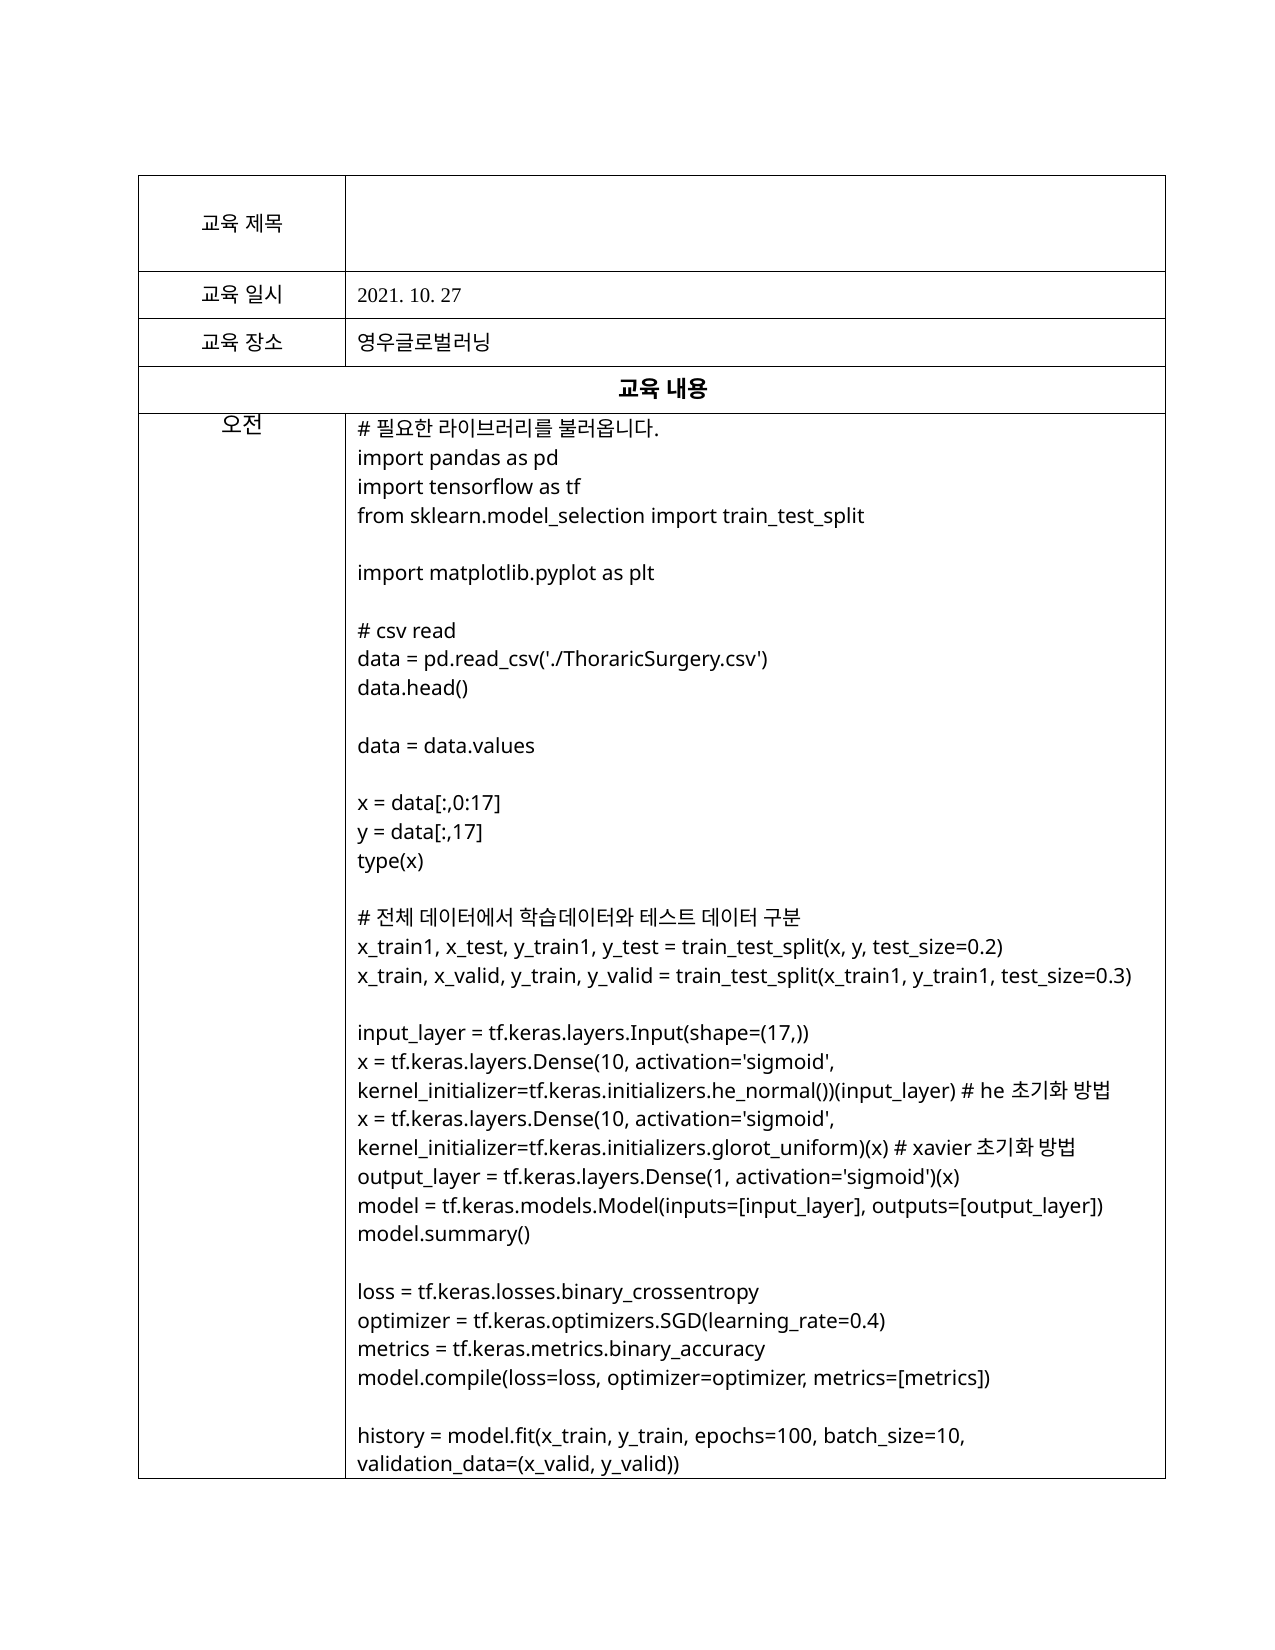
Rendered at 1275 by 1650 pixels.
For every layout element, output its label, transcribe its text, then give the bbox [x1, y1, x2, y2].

table_cell 교육 일시 [139, 272, 345, 318]
table_cell 영우글로벌러닝 [346, 319, 1165, 366]
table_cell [346, 414, 1165, 1478]
table_cell 교육 내용 [139, 367, 1165, 413]
table_header 교육 제목 [139, 176, 345, 271]
table_cell 2021. 10. 27 [346, 272, 1165, 318]
table_cell 교육 장소 [139, 319, 345, 366]
table_header [346, 176, 1165, 271]
table_cell 오전 [139, 414, 345, 1478]
